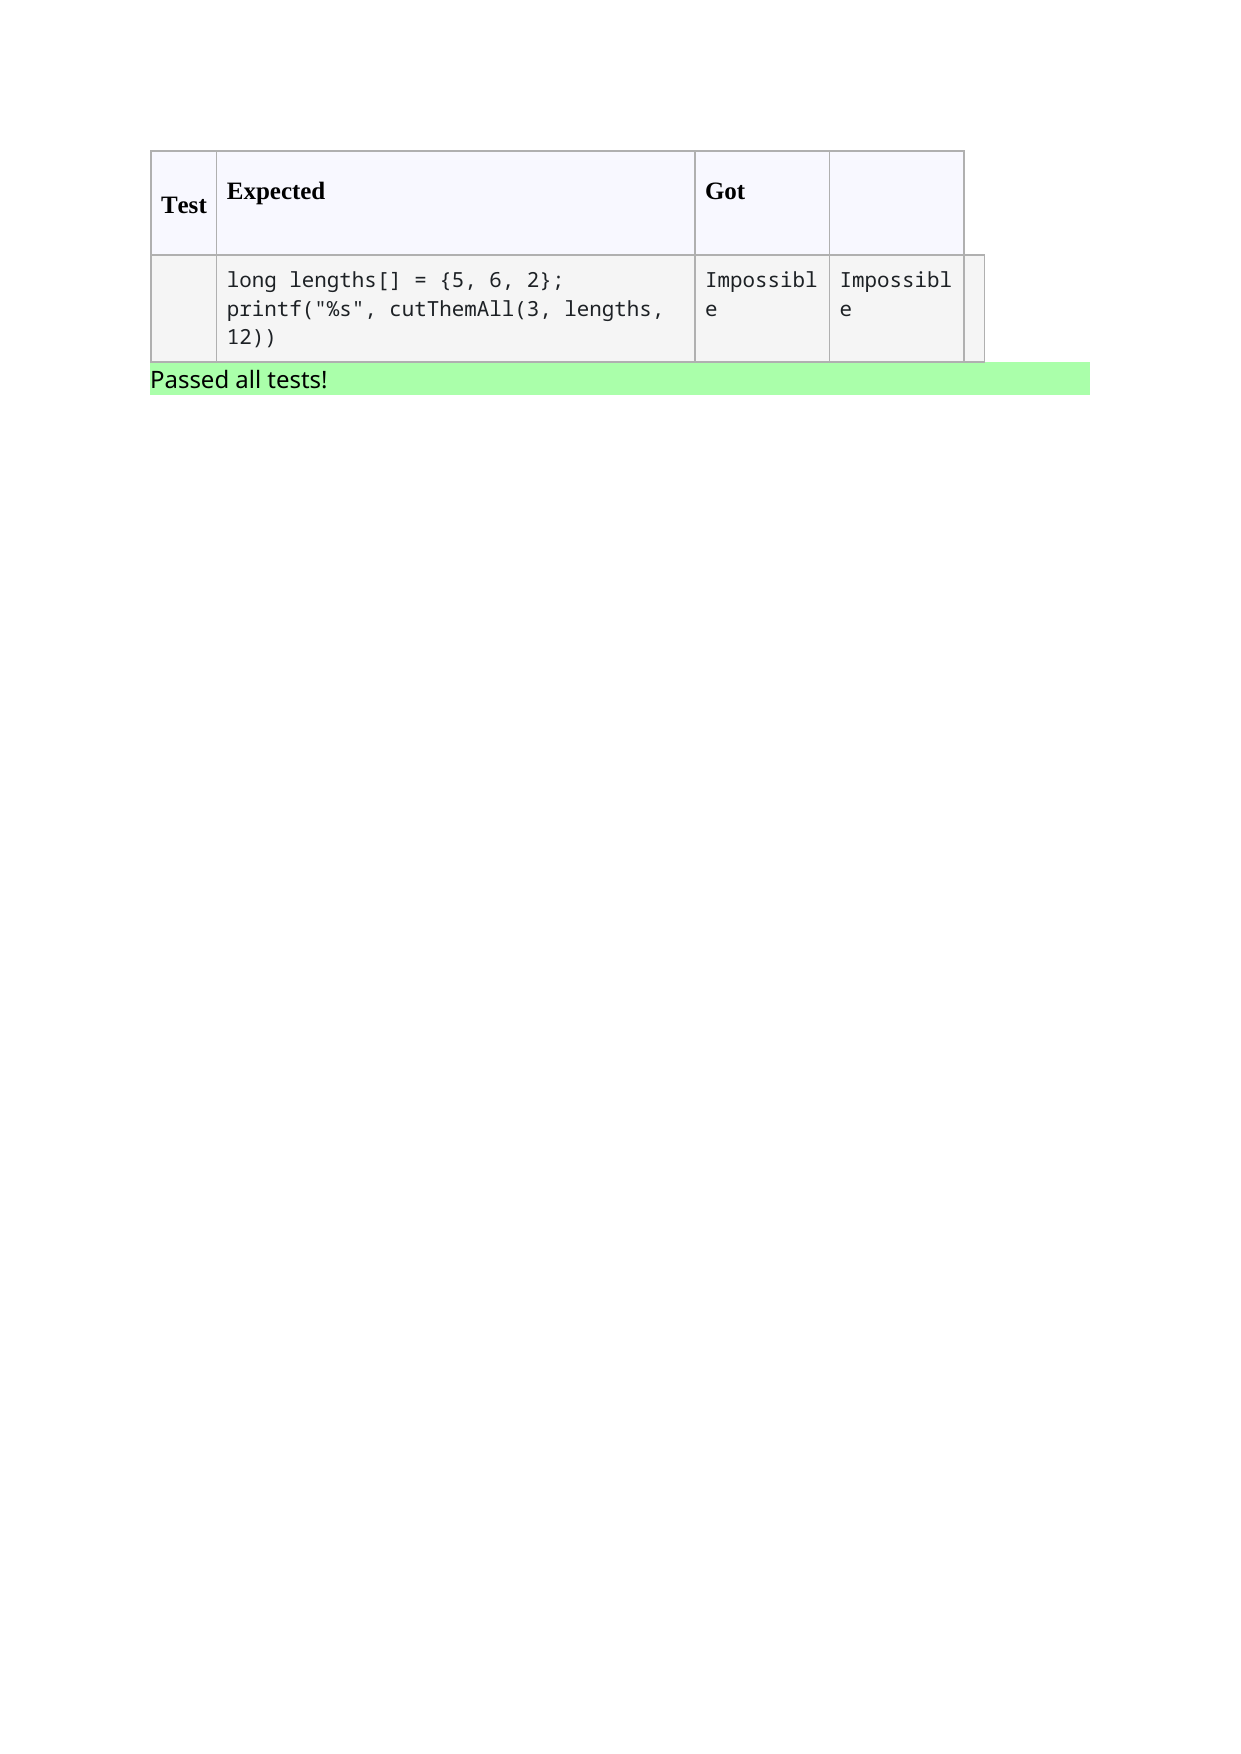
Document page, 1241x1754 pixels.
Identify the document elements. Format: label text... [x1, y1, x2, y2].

table_header Expected [217, 152, 694, 254]
table_header [830, 152, 963, 254]
table_cell Impossible [696, 256, 829, 361]
text Passed all tests! [150, 362, 1090, 395]
table_cell long lengths[] = {5, 6, 2}; printf("%s", cutThemAll(3, lengths, 12)) [217, 256, 694, 361]
table_cell Impossible [830, 256, 963, 361]
table_header Test [152, 152, 216, 254]
table_cell [965, 256, 984, 361]
table_header Got [696, 152, 829, 254]
table_cell [152, 256, 216, 361]
